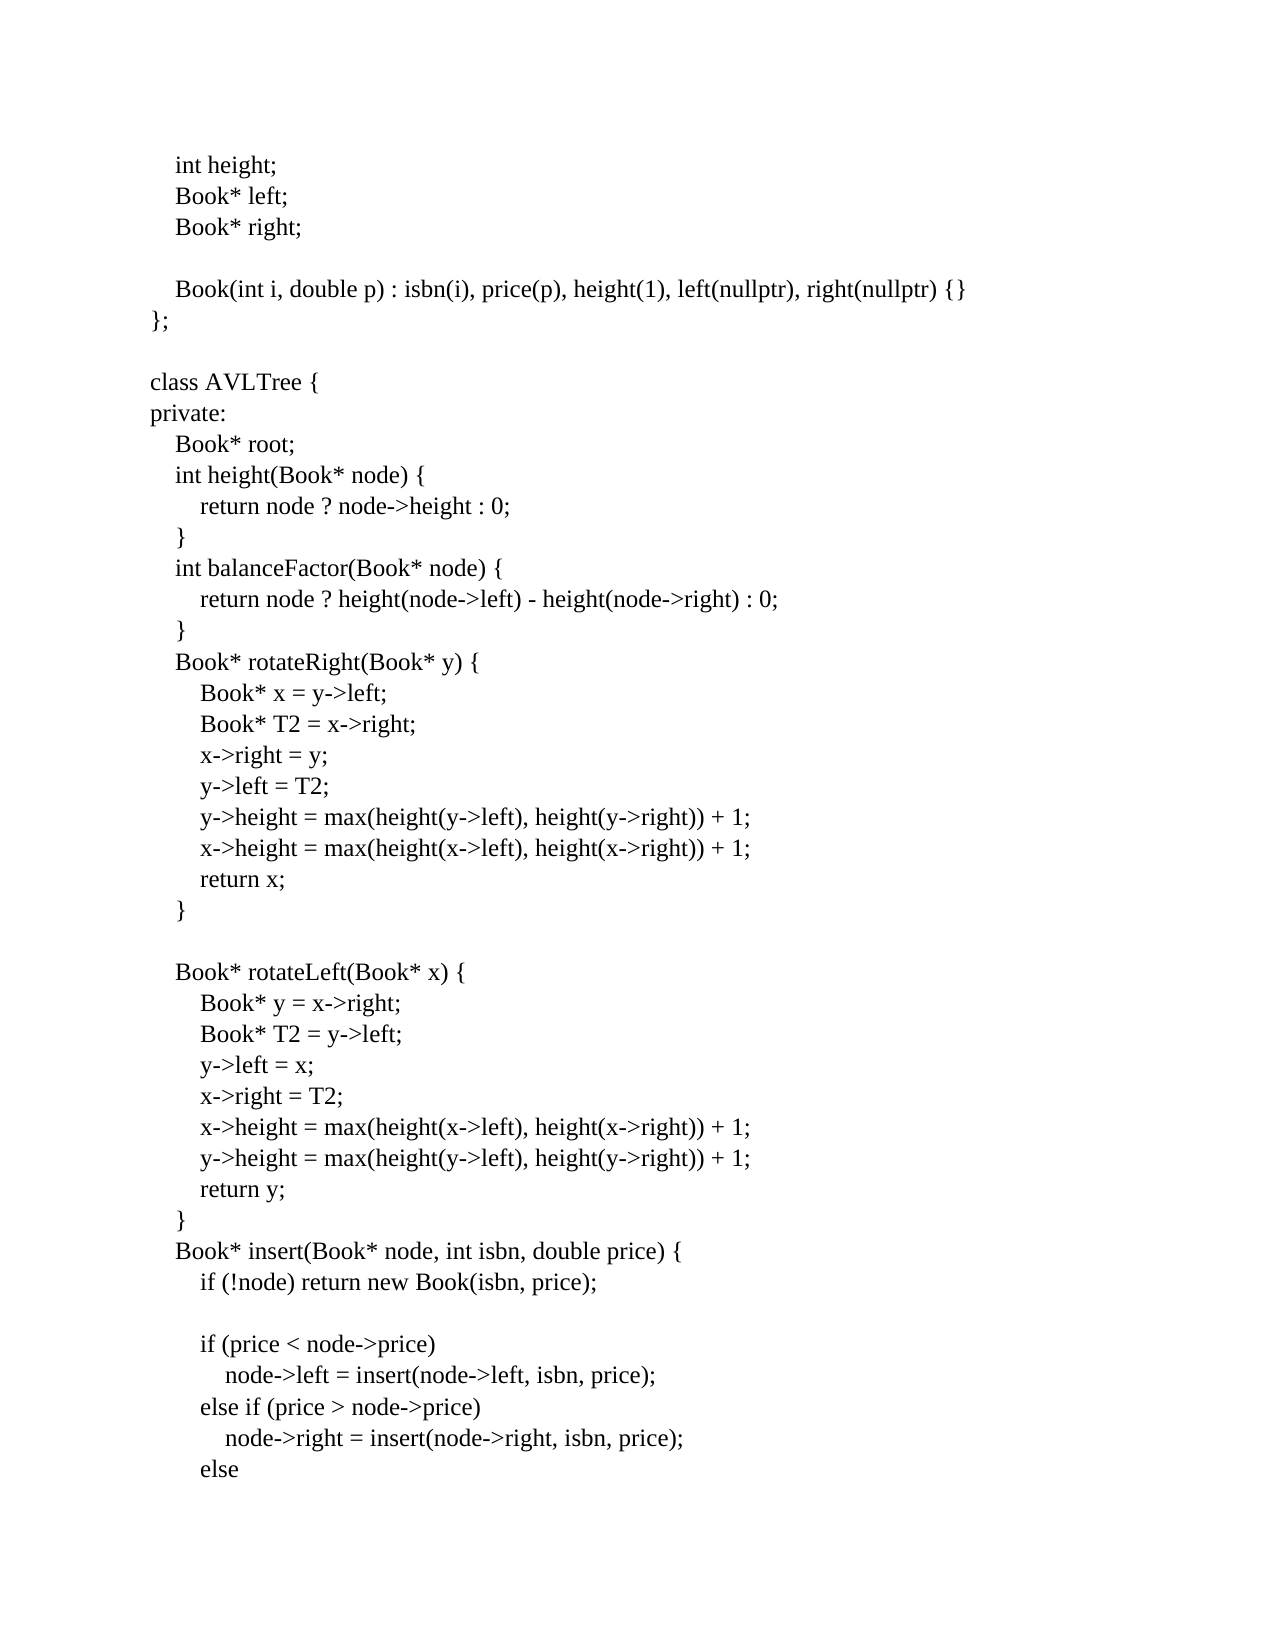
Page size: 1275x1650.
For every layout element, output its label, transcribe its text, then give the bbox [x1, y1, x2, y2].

text x->right = y; [150, 740, 1097, 768]
text node->left = insert(node->left, isbn, price); [150, 1361, 1097, 1389]
text x->height = max(height(x->left), height(x->right)) + 1; [150, 833, 1097, 862]
text private: [150, 398, 1097, 427]
text Book* right; [150, 212, 1097, 241]
text node->right = insert(node->right, isbn, price); [150, 1423, 1097, 1451]
text Book* rotateRight(Book* y) { [150, 647, 1097, 675]
text class AVLTree { [150, 367, 1097, 396]
text }; [150, 305, 1097, 334]
text y->height = max(height(y->left), height(y->right)) + 1; [150, 802, 1097, 831]
text } [150, 522, 1097, 551]
text int height(Book* node) { [150, 460, 1097, 489]
text Book* root; [150, 429, 1097, 458]
text return node ? node->height : 0; [150, 491, 1097, 520]
text else if (price > node->price) [150, 1392, 1097, 1420]
text } [150, 616, 1097, 644]
text Book* T2 = x->right; [150, 709, 1097, 737]
text if (price < node->price) [150, 1329, 1097, 1358]
text Book(int i, double p) : isbn(i), price(p), height(1), left(nullptr), right(nullptr) {} [150, 274, 1097, 303]
text return node ? height(node->left) - height(node->right) : 0; [150, 584, 1097, 613]
text return x; [150, 864, 1097, 893]
text return y; [150, 1174, 1097, 1203]
text Book* rotateLeft(Book* x) { [150, 957, 1097, 986]
text y->left = T2; [150, 771, 1097, 799]
text Book* insert(Book* node, int isbn, double price) { [150, 1236, 1097, 1265]
text else [150, 1454, 1097, 1482]
text int balanceFactor(Book* node) { [150, 553, 1097, 582]
text int height; [150, 150, 1097, 179]
text Book* y = x->right; [150, 988, 1097, 1017]
text if (!node) return new Book(isbn, price); [150, 1267, 1097, 1296]
text y->left = x; [150, 1050, 1097, 1079]
text Book* T2 = y->left; [150, 1019, 1097, 1048]
text Book* left; [150, 181, 1097, 210]
text x->right = T2; [150, 1081, 1097, 1110]
text } [150, 1205, 1097, 1234]
text x->height = max(height(x->left), height(x->right)) + 1; [150, 1112, 1097, 1141]
text Book* x = y->left; [150, 678, 1097, 706]
text } [150, 895, 1097, 924]
text y->height = max(height(y->left), height(y->right)) + 1; [150, 1143, 1097, 1172]
